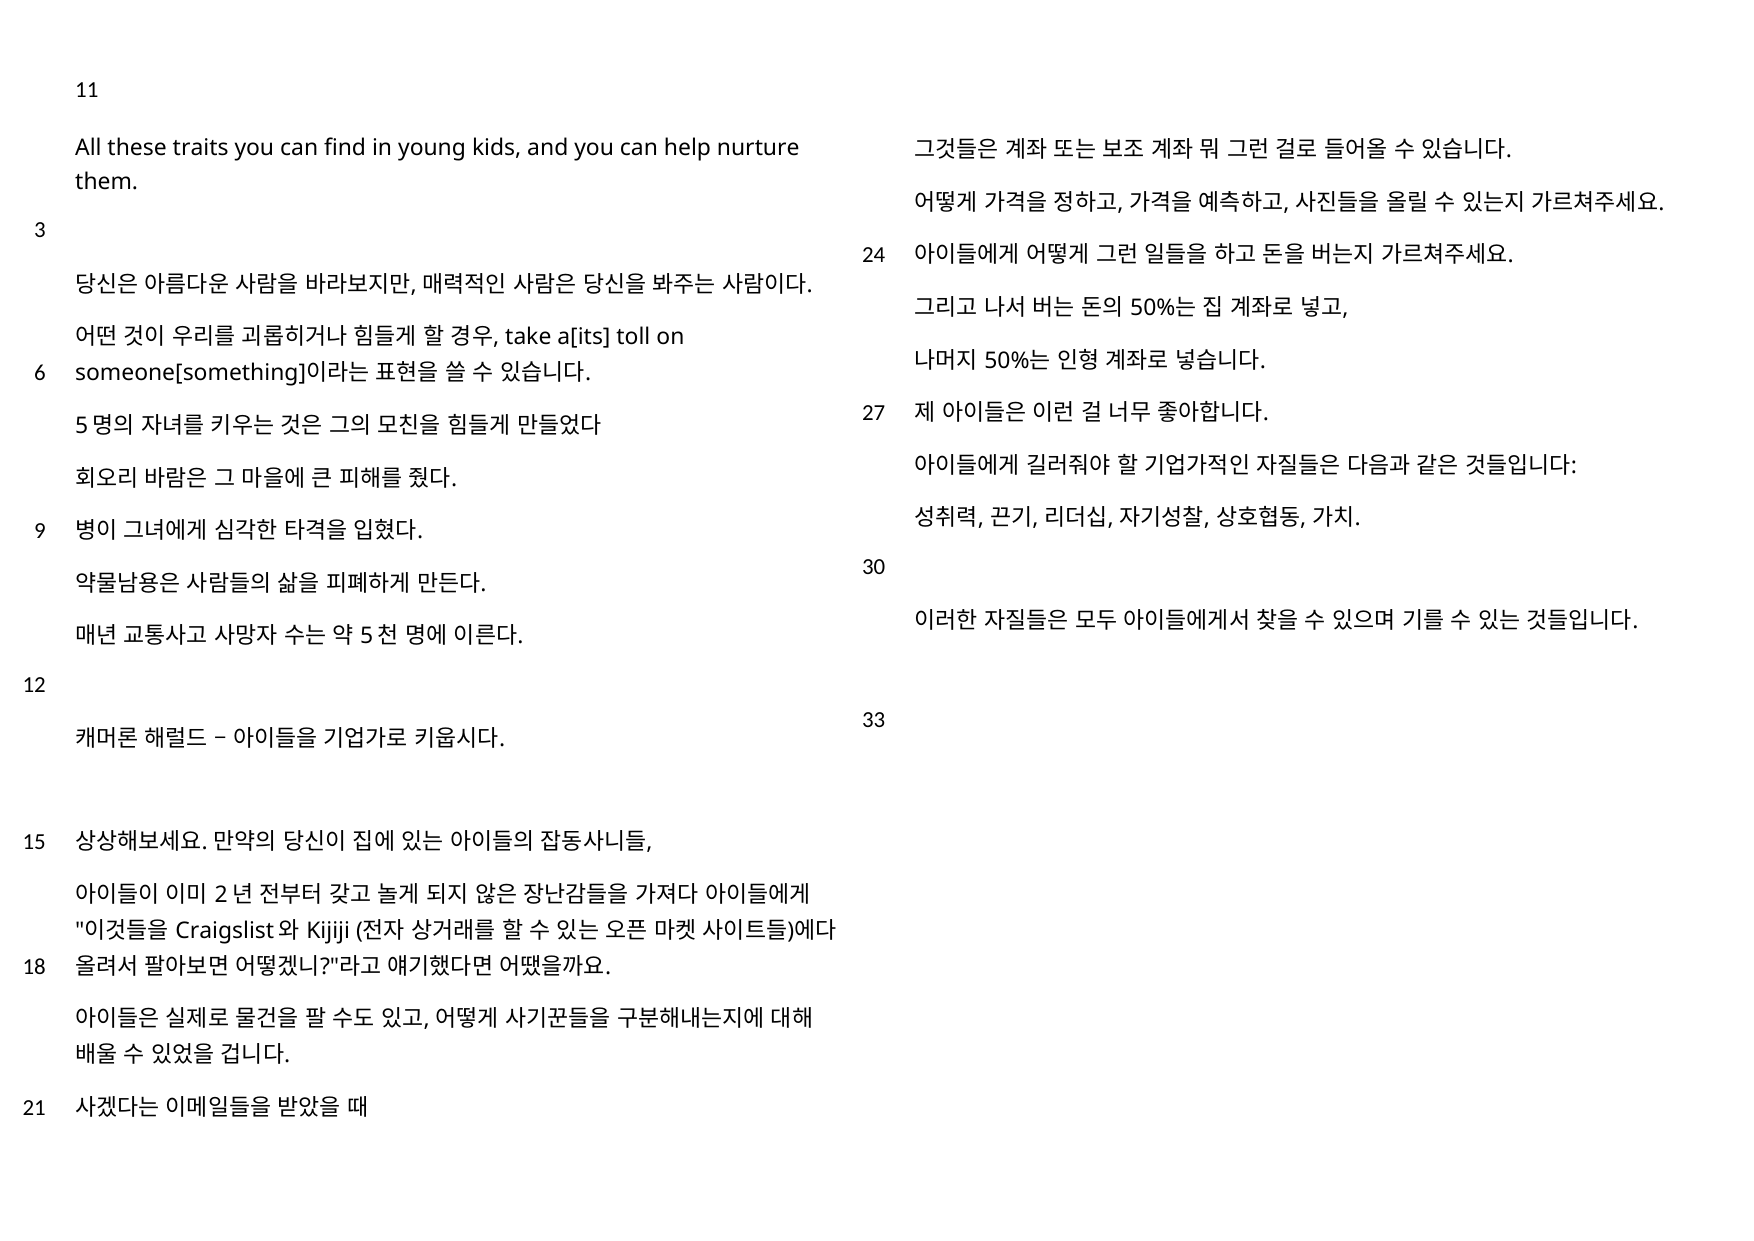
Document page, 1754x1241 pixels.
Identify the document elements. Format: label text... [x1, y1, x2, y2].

text 이러한 자질들은 모두 아이들에게서 찾을 수 있으며 기를 수 있는 것들입니다. [914, 602, 1679, 636]
text 어떤 것이 우리를 괴롭히거나 힘들게 할 경우, take a[its] toll on someone[something]이라는 표현을 쓸 수 있습니다. [75, 318, 839, 387]
text 그리고 나서 버는 돈의 50%는 집 계좌로 넣고, [914, 289, 1679, 322]
text 제 아이들은 이런 걸 너무 좋아합니다. [914, 394, 1679, 427]
text 병이 그녀에게 심각한 타격을 입혔다. [75, 512, 839, 545]
text 나머지 50%는 인형 계좌로 넣습니다. [914, 341, 1679, 375]
text 캐머론 해럴드 – 아이들을 기업가로 키웁시다. [75, 720, 839, 753]
text All these traits you can find in young kids, and you can help nurture them. [75, 131, 839, 196]
text 약물남용은 사람들의 삶을 피폐하게 만든다. [75, 564, 839, 598]
text 상상해보세요. 만약의 당신이 집에 있는 아이들의 잡동사니들, [75, 823, 839, 857]
text 아이들에게 길러줘야 할 기업가적인 자질들은 다음과 같은 것들입니다: [914, 447, 1679, 480]
text 어떻게 가격을 정하고, 가격을 예측하고, 사진들을 올릴 수 있는지 가르쳐주세요. [914, 184, 1679, 217]
text 5명의 자녀를 키우는 것은 그의 모친을 힘들게 만들었다 [75, 407, 839, 440]
text 아이들에게 어떻게 그런 일들을 하고 돈을 버는지 가르쳐주세요. [914, 236, 1679, 269]
text 그것들은 계좌 또는 보조 계좌 뭐 그런 걸로 들어올 수 있습니다. [914, 131, 1679, 164]
text 매년 교통사고 사망자 수는 약 5천 명에 이른다. [75, 617, 839, 651]
text 아이들이 이미 2년 전부터 갖고 놀게 되지 않은 장난감들을 가져다 아이들에게 "이것들을 Craigslist와 Kijiji (전자 상거래를 할 수 있는 오픈 마켓 사이트들)에다 올려서 팔아보면 어떻겠니?"라고 얘기했다면 어땠을까요. [75, 876, 839, 981]
text 회오리 바람은 그 마을에 큰 피해를 줬다. [75, 459, 839, 493]
text 아이들은 실제로 물건을 팔 수도 있고, 어떻게 사기꾼들을 구분해내는지에 대해 배울 수 있었을 겁니다. [75, 1000, 839, 1069]
text 당신은 아름다운 사람을 바라보지만, 매력적인 사람은 당신을 봐주는 사람이다. [75, 266, 839, 299]
text 사겠다는 이메일들을 받았을 때 [75, 1089, 839, 1122]
text 성취력, 끈기, 리더십, 자기성찰, 상호협동, 가치. [914, 499, 1679, 533]
